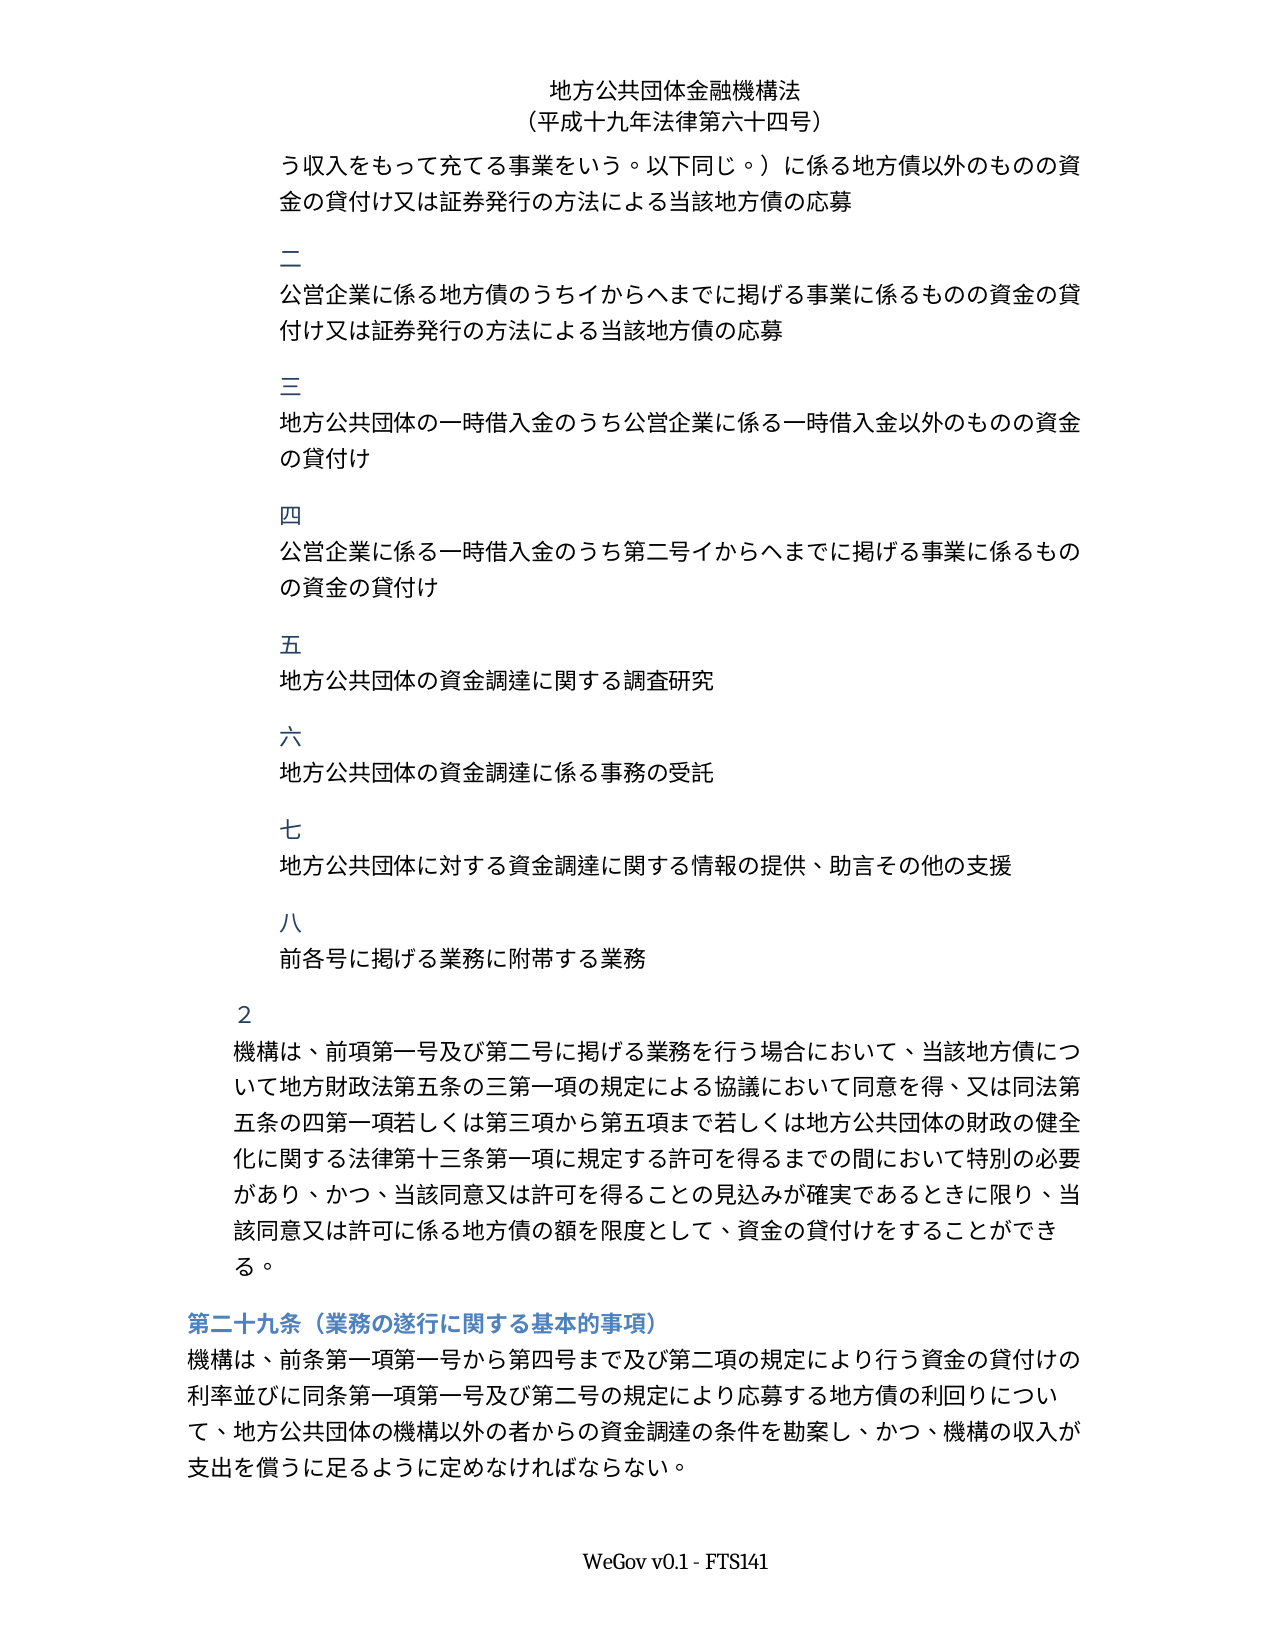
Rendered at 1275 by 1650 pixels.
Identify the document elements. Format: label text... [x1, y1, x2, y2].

text 機構は、前項第一号及び第二号に掲げる業務を行う場合において、当該地方債について地方財政法第五条の三第一項の規定による協議において同意を得、又は同法第五条の四第一項若しくは第三項から第五項まで若しくは地方公共団体の財政の健全化に関する法律第十三条第一項に規定する許可を得るまでの間において特別の必要があり、かつ、当該同意又は許可を得ることの見込みが確実であるときに限り、当該同意又は許可に係る地方債の額を限度として、資金の貸付けをすることができる。 [233, 1035, 1087, 1282]
text 地方公共団体の資金調達に関する調査研究 [279, 664, 1087, 696]
text 地方公共団体の資金調達に係る事務の受託 [279, 757, 1087, 788]
subtitle 七 [279, 814, 1087, 845]
subtitle 六 [279, 721, 1087, 753]
text 公営企業に係る地方債のうちイからヘまでに掲げる事業に係るものの資金の貸付け又は証券発行の方法による当該地方債の応募 [279, 279, 1087, 346]
subtitle 二 [279, 243, 1087, 274]
subtitle 五 [279, 629, 1087, 660]
text 前各号に掲げる業務に附帯する業務 [279, 943, 1087, 974]
subtitle 八 [279, 907, 1087, 938]
text 地方公共団体に対する資金調達に関する情報の提供、助言その他の支援 [279, 850, 1087, 881]
subtitle ２ [233, 999, 1087, 1031]
subtitle 第二十九条（業務の遂行に関する基本的事項） [187, 1308, 1087, 1339]
text 地方公共団体の一時借入金のうち公営企業に係る一時借入金以外のものの資金の貸付け [279, 407, 1087, 474]
text 公営企業に係る一時借入金のうち第二号イからヘまでに掲げる事業に係るものの資金の貸付け [279, 536, 1087, 603]
text 機構は、前条第一項第一号から第四号まで及び第二項の規定により行う資金の貸付けの利率並びに同条第一項第一号及び第二号の規定により応募する地方債の利回りについて、地方公共団体の機構以外の者からの資金調達の条件を勘案し、かつ、機構の収入が支出を償うに足るように定めなければならない。 [187, 1344, 1087, 1483]
subtitle 三 [279, 371, 1087, 403]
subtitle 四 [279, 500, 1087, 531]
